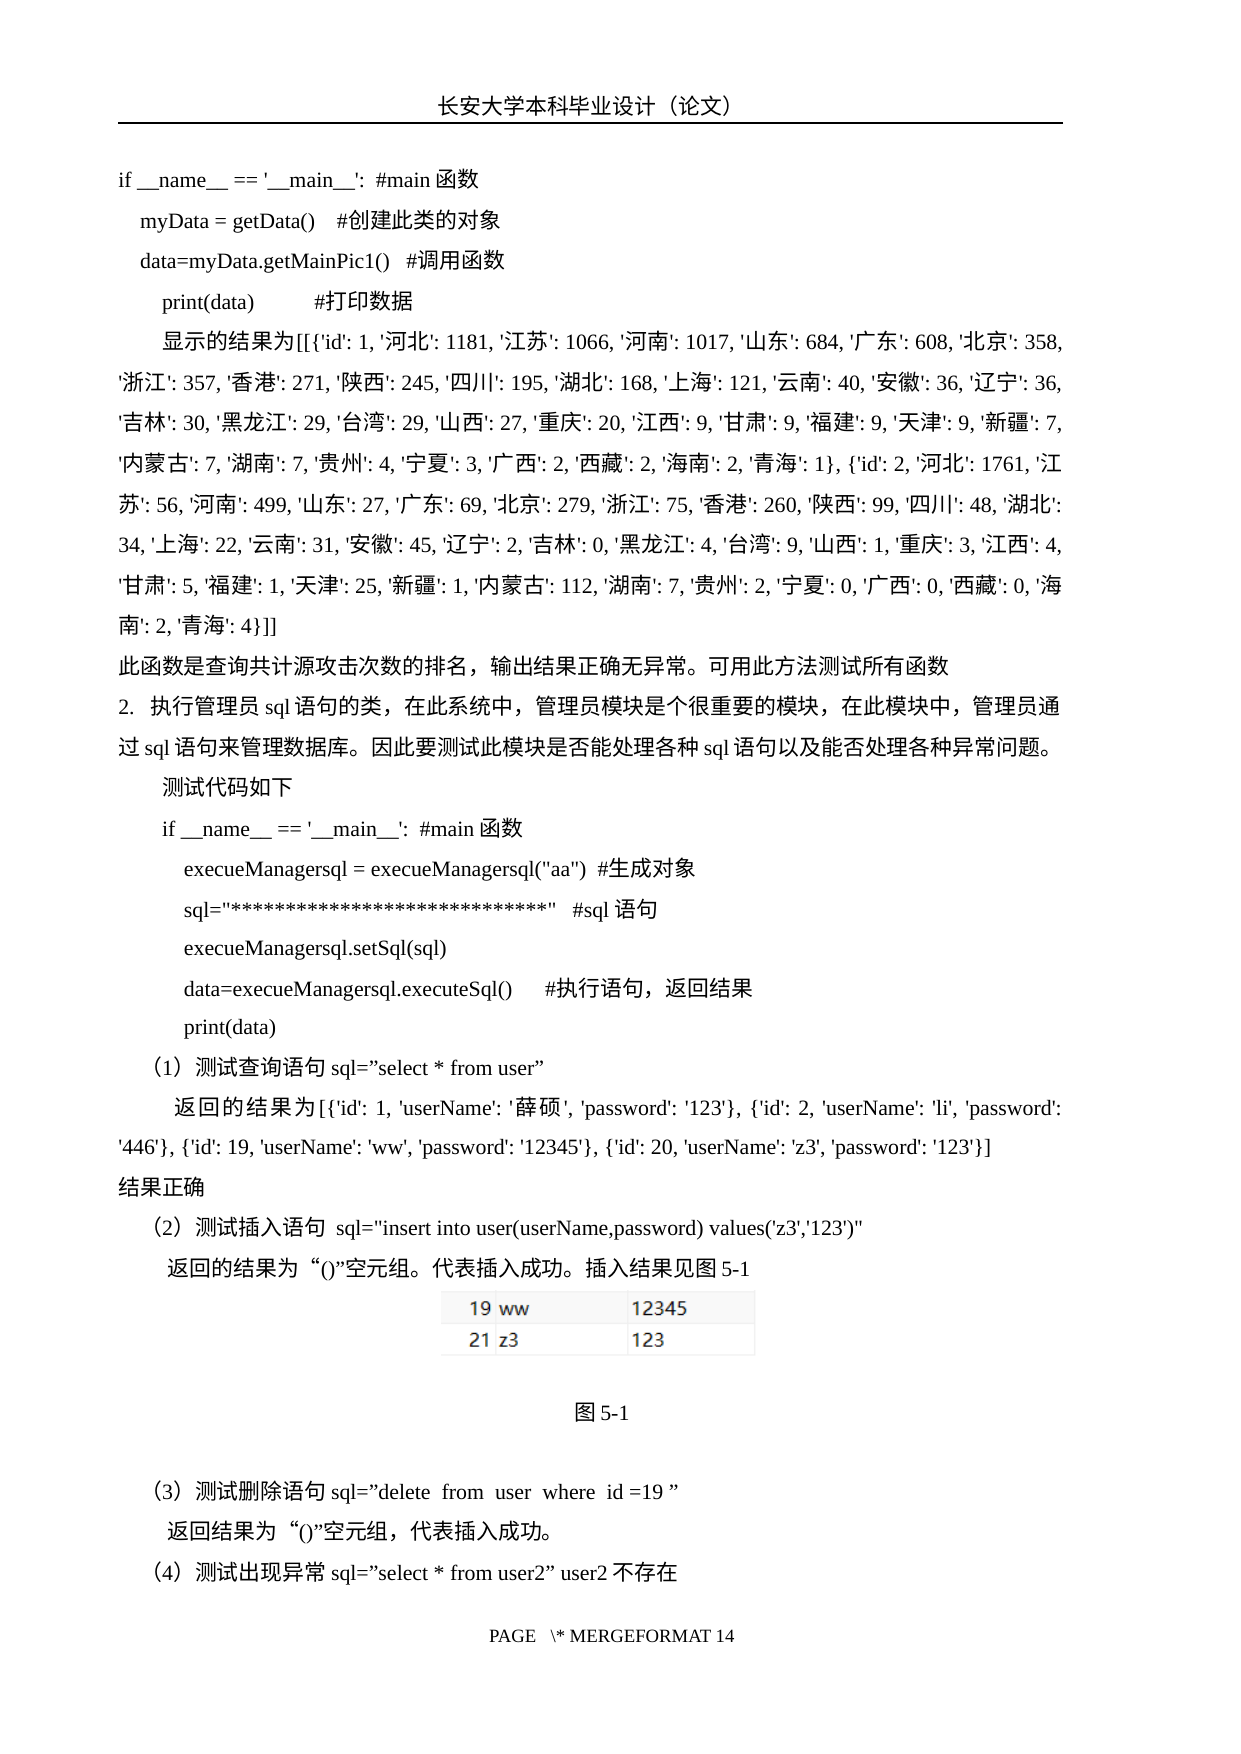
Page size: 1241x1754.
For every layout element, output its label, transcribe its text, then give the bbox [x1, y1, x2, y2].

text if __name__ == '__main__': #main函数 [118, 810, 1063, 843]
text myData = getData() #创建此类的对象 [118, 202, 1063, 235]
text 图5-1 [140, 1394, 1063, 1427]
text data=myData.getMainPic1() #调用函数 [118, 243, 1063, 275]
text print(data) [118, 1011, 1063, 1043]
list 测试插入语句 sql="insert into user(userName,password) values('z3','123')" [118, 1210, 1063, 1242]
text 显示的结果为[[{'id': 1, '河北': 1181, '江苏': 1066, '河南': 1017, '山东': 684, '广东': 608, '北京': 358, '浙江': 357, '香港': 271, '陕西': 245, '四川': 195, '湖北': 168, '上海': 121, '云南': 40, '安徽': 36, '辽宁': 36, '吉林': 30, '黑龙江': 29, '台湾': 29, '山西': 27, '重庆': 20, '江西': 9, '甘肃': 9, '福建': 9, '天津': 9, '新疆': 7, '内蒙古': 7, '湖南': 7, '贵州': 4, '宁夏': 3, '广西': 2, '西藏': 2, '海南': 2, '青海': 1}, {'id': 2, '河北': 1761, '江苏': 56, '河南': 499, '山东': 27, '广东': 69, '北京': 279, '浙江': 75, '香港': 260, '陕西': 99, '四川': 48, '湖北': 34, '上海': 22, '云南': 31, '安徽': 45, '辽宁': 2, '吉林': 0, '黑龙江': 4, '台湾': 9, '山西': 1, '重庆': 3, '江西': 4, '甘肃': 5, '福建': 1, '天津': 25, '新疆': 1, '内蒙古': 112, '湖南': 7, '贵州': 2, '宁夏': 0, '广西': 0, '西藏': 0, '海南': 2, '青海': 4}]] [118, 324, 1063, 641]
text 返回的结果为[{'id': 1, 'userName': '薛硕', 'password': '123'}, {'id': 2, 'userName': 'li', 'password': '446'}, {'id': 19, 'userName': 'ww', 'password': '12345'}, {'id': 20, 'userName': 'z3', 'password': '123'}] [118, 1090, 1063, 1163]
text 结果正确 [118, 1169, 1063, 1202]
text data=execueManagersql.executeSql() #执行语句，返回结果 [118, 970, 1063, 1003]
text execueManagersql.setSql(sql) [118, 932, 1063, 964]
text 测试代码如下 [118, 770, 1063, 802]
list 测试删除语句 sql=”delete from user where id =19 ” [118, 1473, 1063, 1506]
picture [441, 1290, 763, 1357]
text 此函数是查询共计源攻击次数的排名，输出结果正确无异常。可用此方法测试所有函数 [118, 648, 1063, 681]
text if __name__ == '__main__': #main函数 [118, 162, 1063, 194]
list 执行管理员sql语句的类，在此系统中，管理员模块是个很重要的模块，在此模块中，管理员通过sql语句来管理数据库。因此要测试此模块是否能处理各种sql语句以及能否处理各种异常问题。 [118, 689, 1063, 762]
text execueManagersql = execueManagersql("aa") #生成对象 [118, 851, 1063, 883]
text 返回的结果为“()”空元组。代表插入成功。插入结果见图5-1 [140, 1250, 1063, 1283]
text print(data) #打印数据 [118, 283, 1063, 316]
text 返回结果为“()”空元组，代表插入成功。 [140, 1514, 1063, 1546]
text sql="*****************************" #sql语句 [118, 891, 1063, 924]
list 测试出现异常 sql=”select * from user2” user2不存在 [118, 1554, 1063, 1587]
list 测试查询语句 sql=”select * from user” [118, 1049, 1063, 1082]
